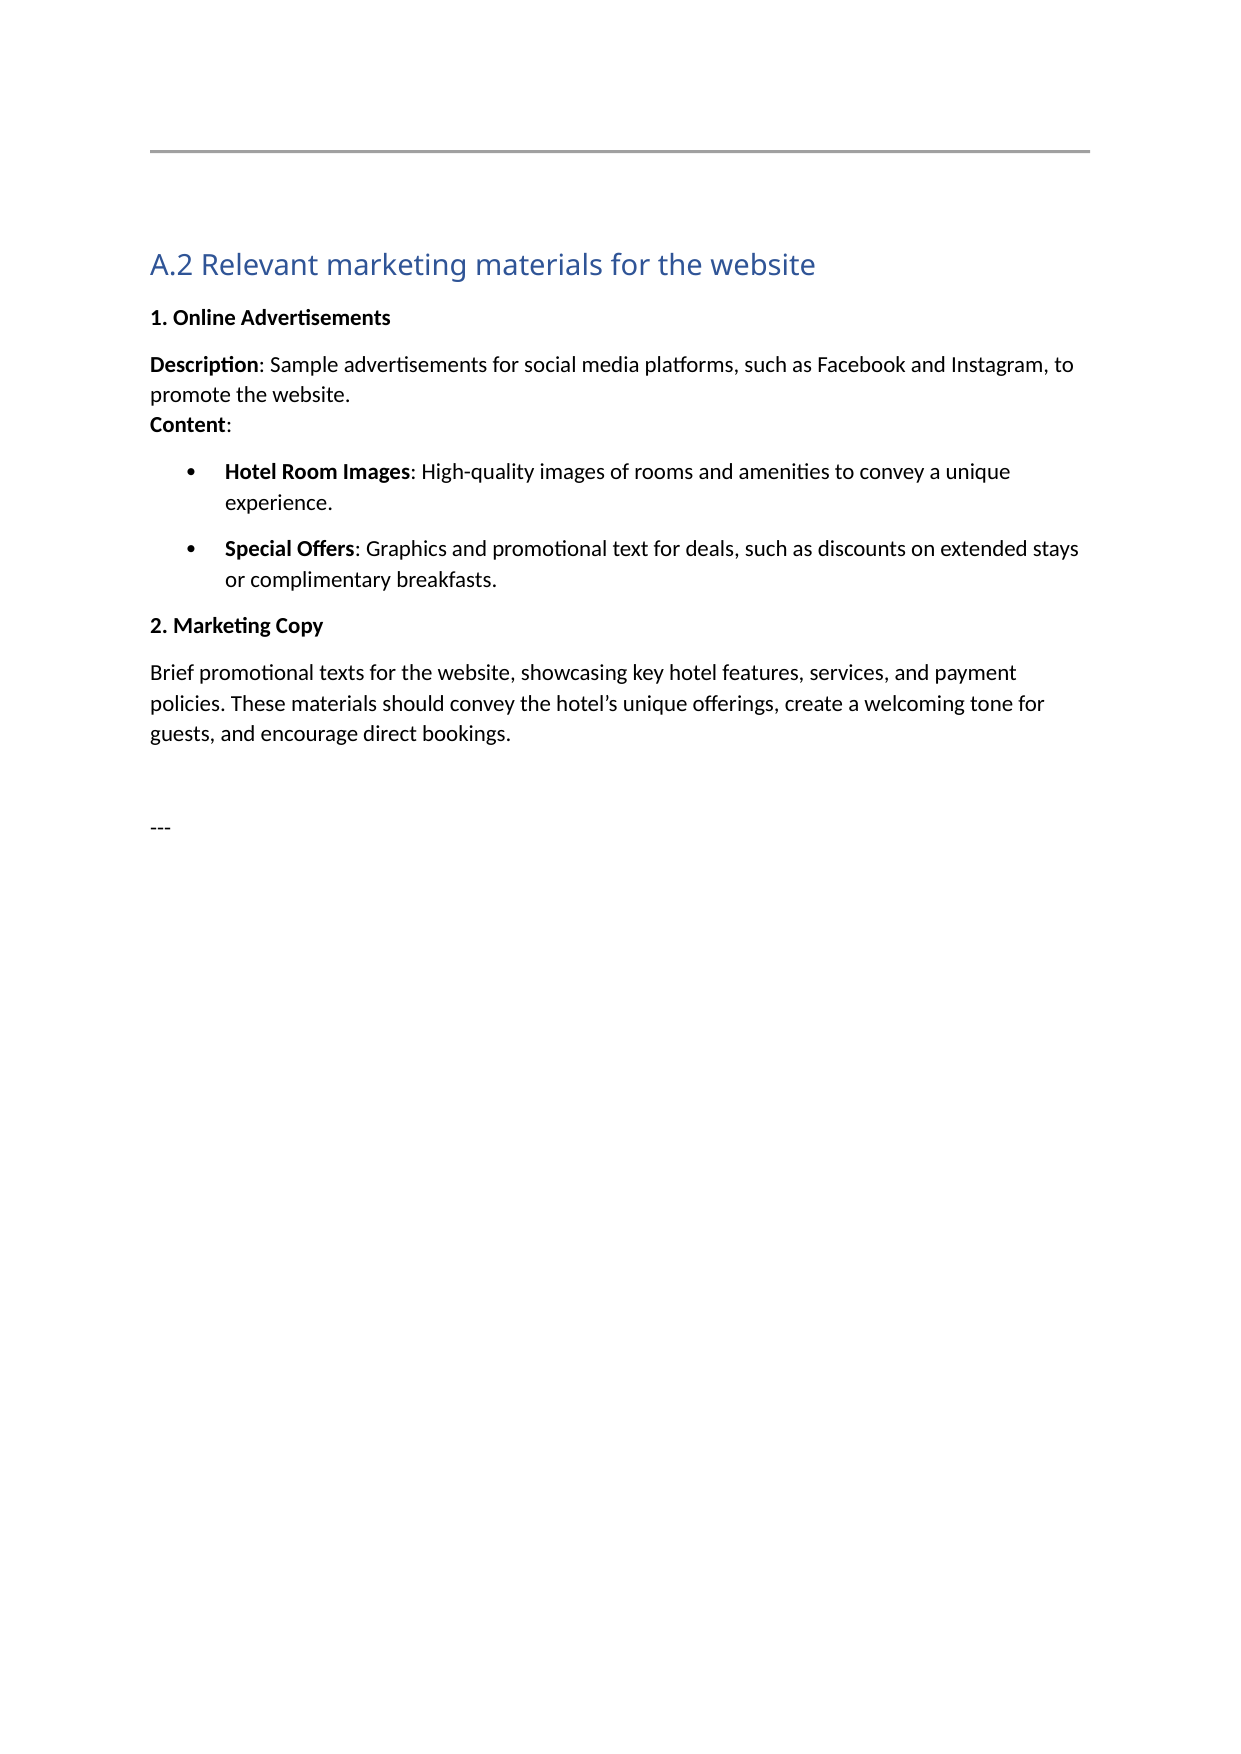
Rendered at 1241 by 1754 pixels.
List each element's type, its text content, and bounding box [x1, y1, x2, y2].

list Hotel Room Images: High-quality images of rooms and amenities to convey a unique experience. [187, 457, 1090, 516]
text 1. Online Advertisements [150, 303, 1090, 331]
list Special Offers: Graphics and promotional text for deals, such as discounts on extended stays or complimentary breakfasts. [187, 534, 1090, 593]
text Brief promotional texts for the website, showcasing key hotel features, services, and payment policies. These materials should convey the hotel’s unique offerings, create a welcoming tone for guests, and encourage direct bookings. [150, 658, 1090, 747]
text Description: Sample advertisements for social media platforms, such as Facebook and Instagram, to promote the website. Content: [150, 350, 1090, 438]
text A.2 Relevant marketing materials for the website [150, 244, 1090, 283]
text 2. Marketing Copy [150, 612, 1090, 639]
text --- [150, 813, 1090, 841]
